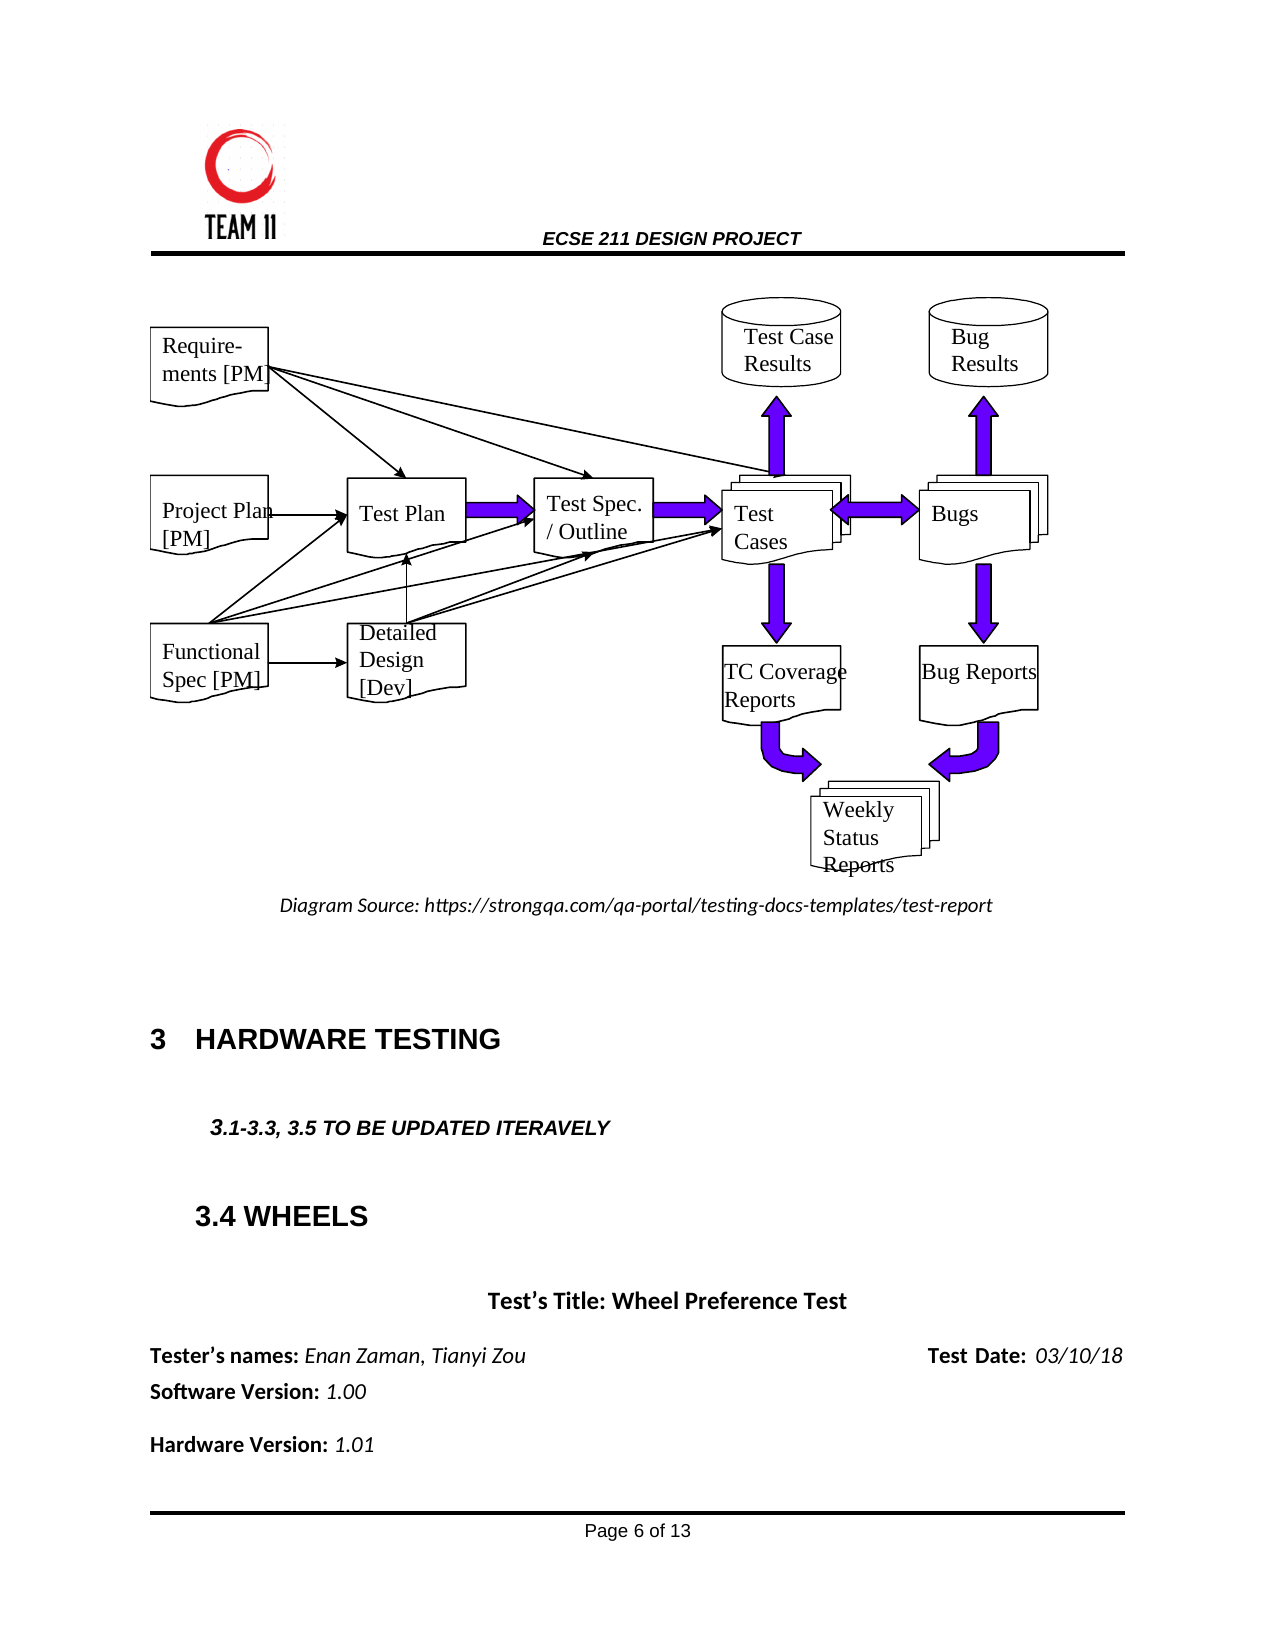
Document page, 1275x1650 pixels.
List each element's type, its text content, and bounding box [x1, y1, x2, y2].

text Hardware Version: 1.01 [150, 1430, 1125, 1458]
text Tester’s names: Enan Zaman, Tianyi Zou Test Date: 03/10/18 Software Version: 1.00 [150, 1341, 1125, 1405]
text Diagram Source: https://strongqa.com/qa-portal/testing-docs-templates/test-report [150, 892, 1125, 917]
subtitle 3.1-3.3, 3.5 To be updated iteravely [150, 1114, 1125, 1140]
picture [197, 120, 286, 245]
subtitle Hardware Testing [150, 1022, 1125, 1056]
subtitle 3.4 Wheels [195, 1199, 1125, 1232]
text Test’s Title: Wheel Preference Test [210, 1285, 1125, 1315]
